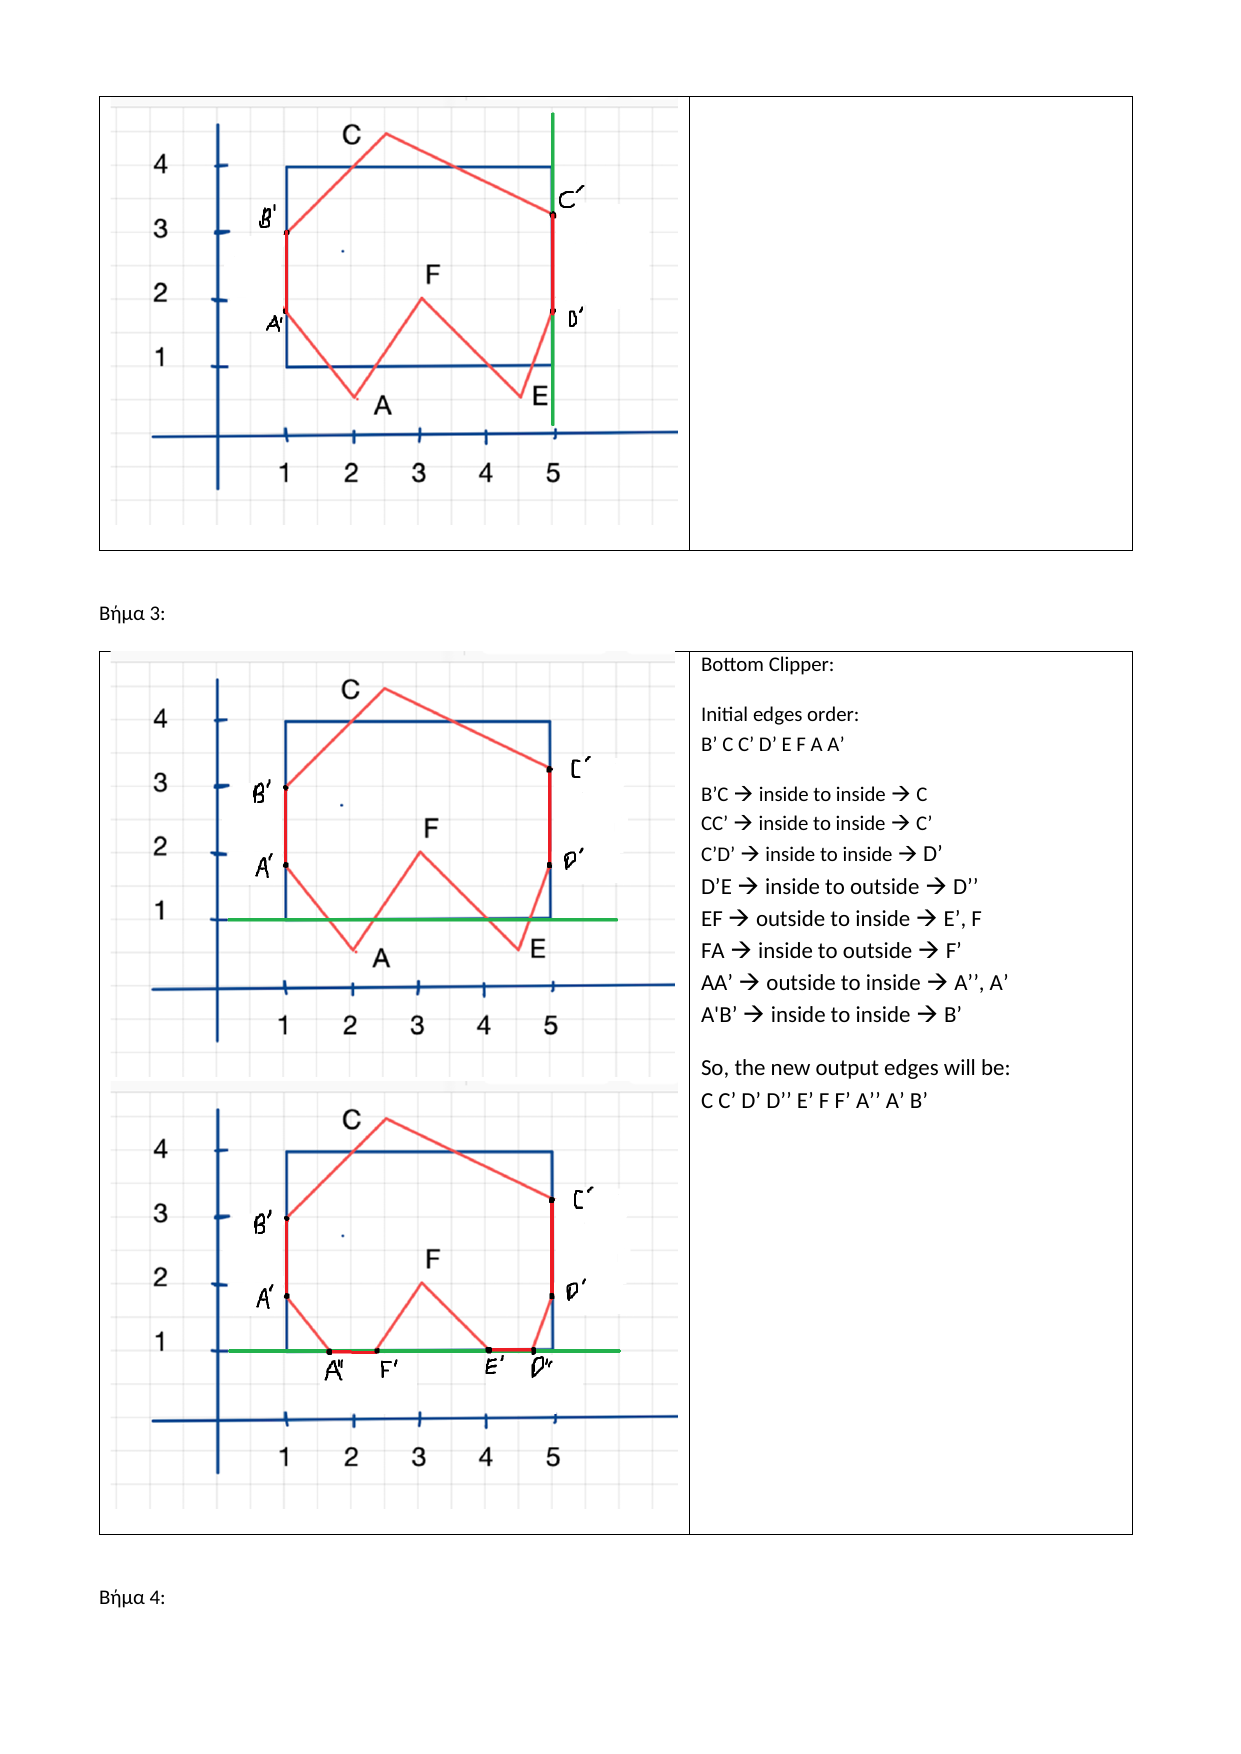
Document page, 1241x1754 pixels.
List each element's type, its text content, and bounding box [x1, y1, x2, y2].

table_header [100, 652, 689, 1533]
text Βήμα 3: [99, 601, 1147, 626]
picture [110, 1081, 678, 1509]
table_header Bottom Clipper: Initial edges order: B’ C C’ D’ E F A A’ B’C inside to inside C CC’ inside to inside C’ C’D’ inside to inside D’ D’E inside to outside D’’ EF outside to inside E’, F FA inside to outside F’ AA’ outside to inside A’’, A’ A'B’ inside to inside B’ So, the new output edges will be: C C’ D’ D’’ E’ F F’ A’’ A’ B’ [690, 652, 1132, 1533]
picture [110, 651, 675, 1077]
picture [110, 97, 678, 525]
text Βήμα 4: [99, 1584, 1147, 1610]
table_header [690, 97, 1132, 549]
table_header [100, 97, 689, 549]
